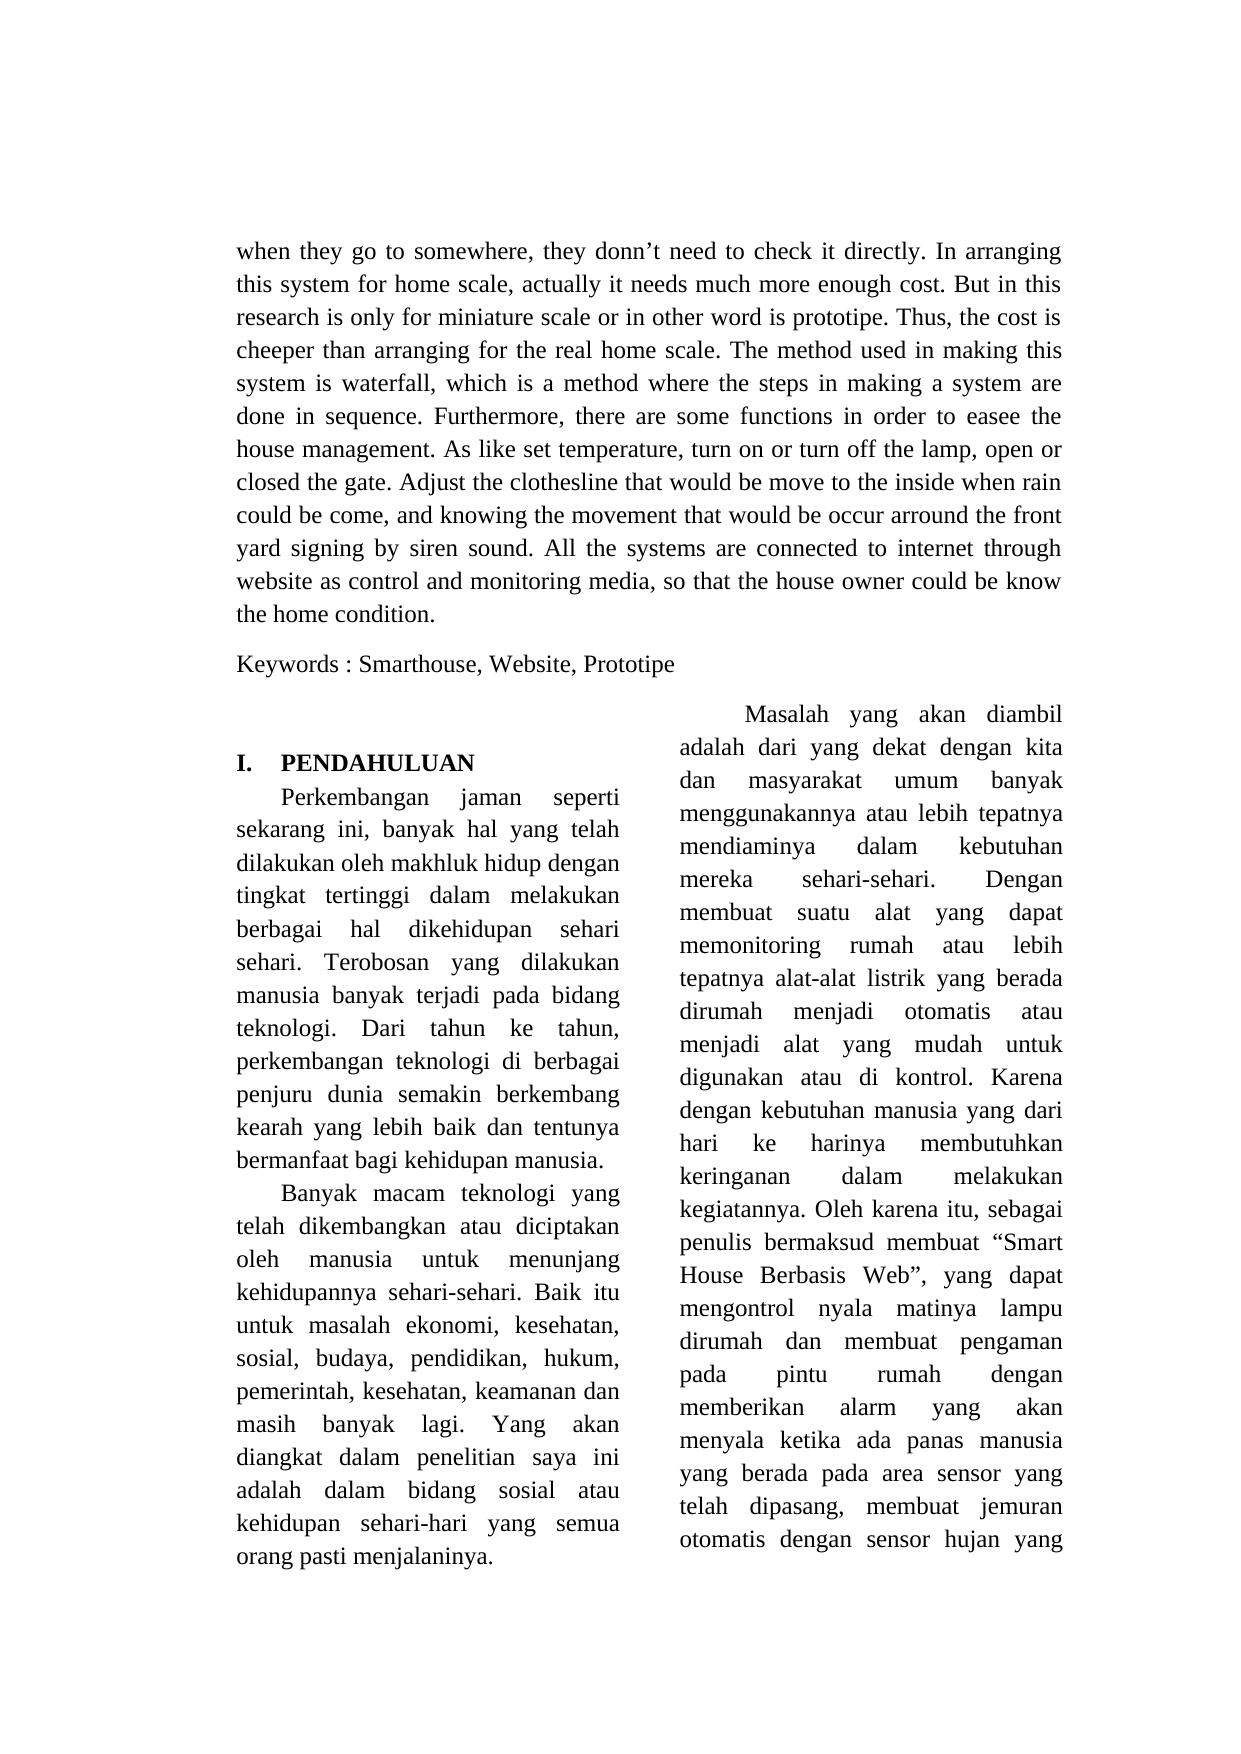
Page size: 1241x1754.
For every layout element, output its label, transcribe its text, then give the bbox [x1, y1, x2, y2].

list Banyak macam teknologi yang telah dikembangkan atau diciptakan oleh manusia untuk menunjang kehidupannya sehari-sehari. Baik itu untuk masalah ekonomi, kesehatan, sosial, budaya, pendidikan, hukum, pemerintah, kesehatan, keamanan dan masih banyak lagi. Yang akan diangkat dalam penelitian saya ini adalah dalam bidang sosial atau kehidupan sehari-hari yang semua orang pasti menjalaninya. [236, 1178, 620, 1570]
list Perkembangan jaman seperti sekarang ini, banyak hal yang telah dilakukan oleh makhluk hidup dengan tingkat tertinggi dalam melakukan berbagai hal dikehidupan sehari sehari. Terobosan yang dilakukan manusia banyak terjadi pada bidang teknologi. Dari tahun ke tahun, perkembangan teknologi di berbagai penjuru dunia semakin berkembang kearah yang lebih baik dan tentunya bermanfaat bagi kehidupan manusia. [236, 782, 620, 1173]
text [236, 236, 1063, 628]
text Keywords : Smarthouse, Website, Prototipe [236, 649, 1063, 678]
list PENDAHULUAN [236, 748, 620, 777]
